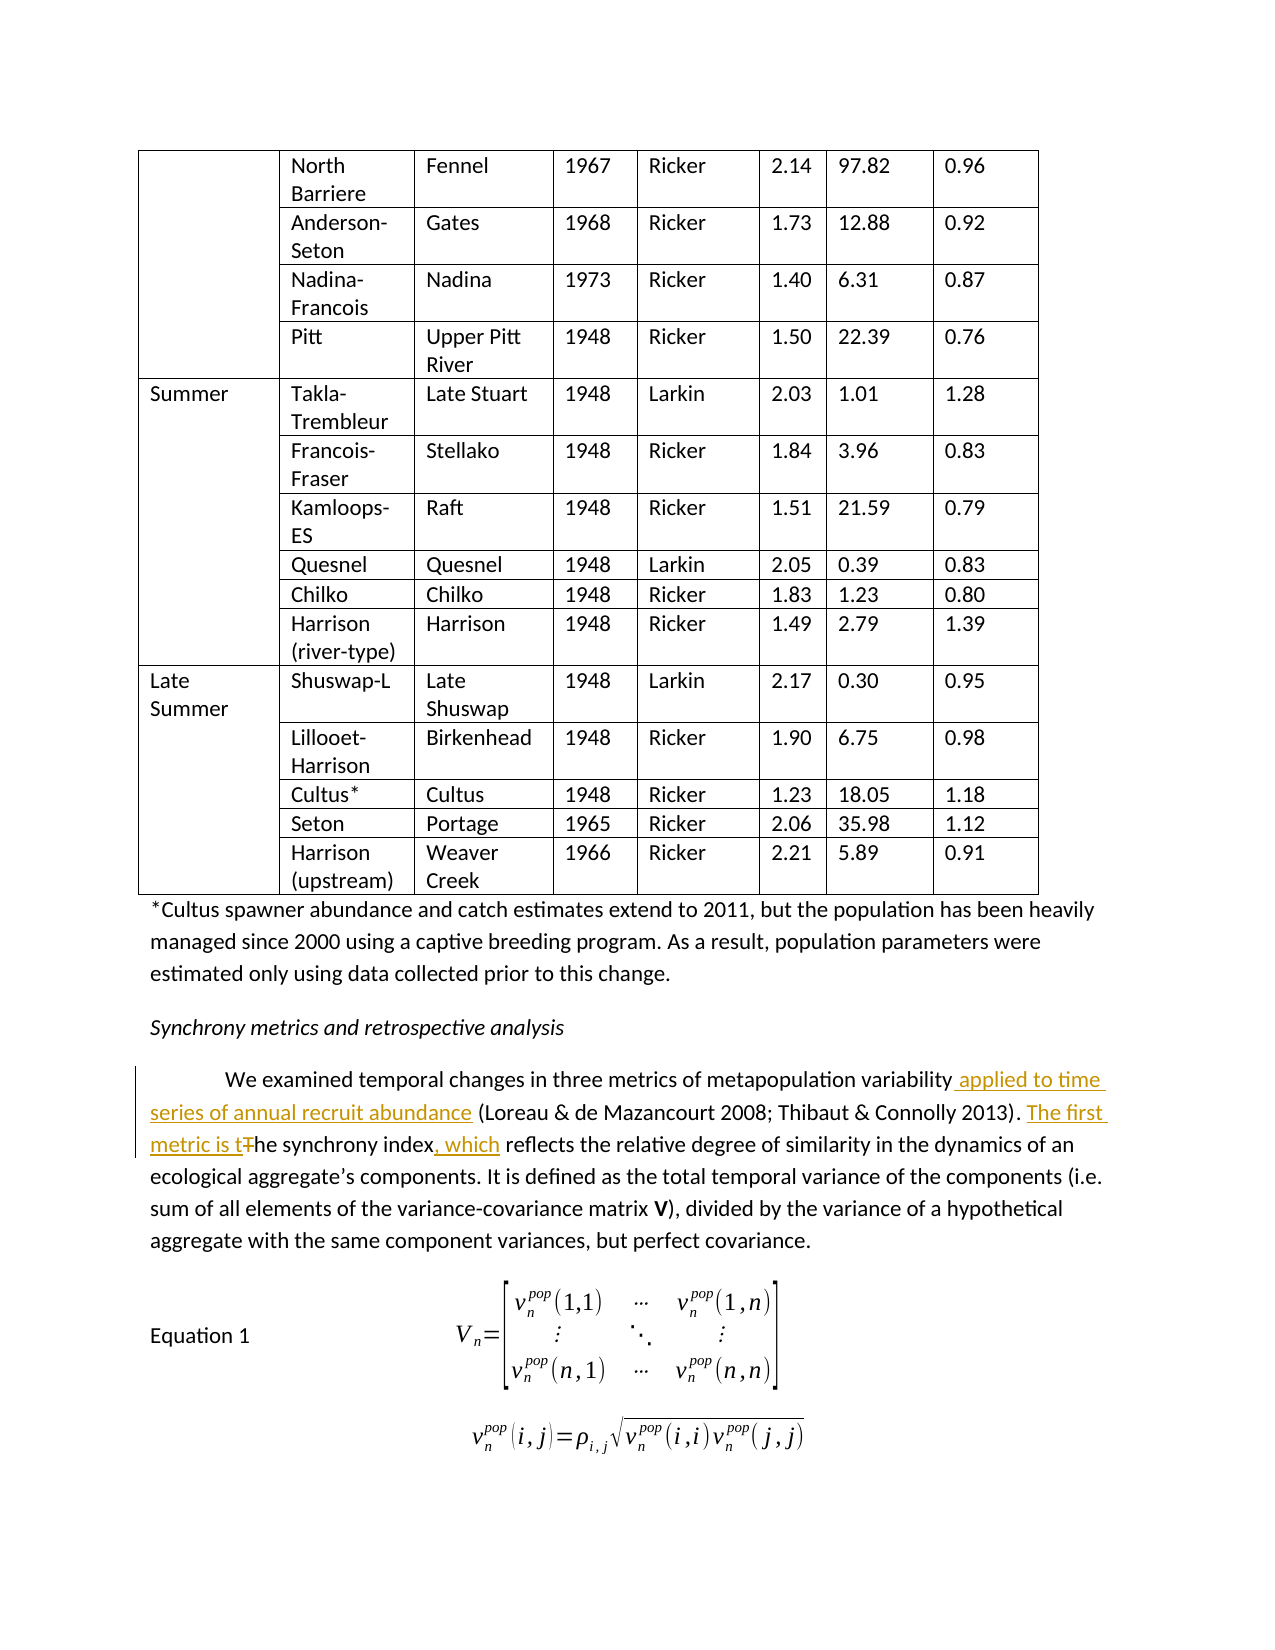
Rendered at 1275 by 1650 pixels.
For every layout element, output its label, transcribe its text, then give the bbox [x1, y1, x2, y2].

table_cell Upper Pitt River [415, 322, 553, 378]
table_cell Gates [415, 208, 553, 264]
table_cell 0.96 [934, 151, 1038, 207]
table_cell 1948 [554, 609, 637, 665]
table_cell Harrison [415, 609, 553, 665]
table_cell Lillooet-Harrison [280, 723, 414, 779]
table_cell Nadina [415, 265, 553, 321]
table_cell Late Summer [139, 666, 279, 894]
table_cell 1965 [554, 809, 637, 837]
table_cell 0.79 [934, 494, 1038, 549]
text Equation 1 [150, 1279, 1125, 1391]
table_cell Cultus [415, 780, 553, 808]
table_cell Anderson-Seton [280, 208, 414, 264]
table_cell 97.82 [827, 151, 933, 207]
table_cell 1968 [554, 208, 637, 264]
table_cell Larkin [638, 379, 759, 435]
table_cell 1948 [554, 723, 637, 779]
table_cell 2.14 [760, 151, 826, 207]
table_cell 0.80 [934, 580, 1038, 608]
table_cell Harrison (river-type) [280, 609, 414, 665]
table_cell Late Stuart [415, 379, 553, 435]
table_cell Ricker [638, 494, 759, 549]
text Synchrony metrics and retrospective analysis [150, 1013, 1125, 1041]
table_cell 1.28 [934, 379, 1038, 435]
table_cell Quesnel [415, 551, 553, 579]
table_cell 1.73 [760, 208, 826, 264]
table_cell 0.39 [827, 551, 933, 579]
table_cell 2.03 [760, 379, 826, 435]
table_cell 1973 [554, 265, 637, 321]
table_cell North Barriere [280, 151, 414, 207]
table_cell 21.59 [827, 494, 933, 549]
table_cell Kamloops-ES [280, 494, 414, 549]
table_cell 2.05 [760, 551, 826, 579]
table_cell Fennel [415, 151, 553, 207]
table_cell Stellako [415, 436, 553, 492]
table_cell 0.83 [934, 551, 1038, 579]
table_cell 2.06 [760, 809, 826, 837]
table_cell Portage [415, 809, 553, 837]
table_cell 12.88 [827, 208, 933, 264]
table_cell 1.01 [827, 379, 933, 435]
table_cell Larkin [638, 551, 759, 579]
table_cell Late Shuswap [415, 666, 553, 722]
table_cell 0.98 [934, 723, 1038, 779]
table_cell 1.51 [760, 494, 826, 549]
table_cell 0.87 [934, 265, 1038, 321]
table_cell 1948 [554, 494, 637, 549]
table_cell 0.91 [934, 838, 1038, 894]
table_cell Summer [139, 379, 279, 665]
table_cell Ricker [638, 322, 759, 378]
table_cell 1.84 [760, 436, 826, 492]
table_cell Chilko [415, 580, 553, 608]
table_cell Ricker [638, 580, 759, 608]
table_cell 1.18 [934, 780, 1038, 808]
table_cell 1.39 [934, 609, 1038, 665]
table_cell 1948 [554, 551, 637, 579]
table_cell 1948 [554, 379, 637, 435]
table_cell 1.90 [760, 723, 826, 779]
table_cell Cultus* [280, 780, 414, 808]
table_cell Ricker [638, 838, 759, 894]
table_cell Ricker [638, 208, 759, 264]
table_cell 3.96 [827, 436, 933, 492]
table_cell 18.05 [827, 780, 933, 808]
table_cell Birkenhead [415, 723, 553, 779]
table_cell Larkin [638, 666, 759, 722]
table_cell 35.98 [827, 809, 933, 837]
table_cell 5.89 [827, 838, 933, 894]
table_cell 0.76 [934, 322, 1038, 378]
table_cell 2.79 [827, 609, 933, 665]
table_cell 1948 [554, 666, 637, 722]
table_cell Nadina-Francois [280, 265, 414, 321]
table_cell Raft [415, 494, 553, 549]
table_cell 2.21 [760, 838, 826, 894]
table_cell Ricker [638, 609, 759, 665]
table_cell Takla-Trembleur [280, 379, 414, 435]
table_cell Harrison (upstream) [280, 838, 414, 894]
table_cell 1948 [554, 322, 637, 378]
table_cell Ricker [638, 809, 759, 837]
table_cell 1.23 [760, 780, 826, 808]
table_cell 6.31 [827, 265, 933, 321]
table_cell Francois-Fraser [280, 436, 414, 492]
table_cell 1.12 [934, 809, 1038, 837]
table_cell 1.83 [760, 580, 826, 608]
table_cell 1966 [554, 838, 637, 894]
table_cell Weaver Creek [415, 838, 553, 894]
table_cell 1.40 [760, 265, 826, 321]
table_cell 1948 [554, 780, 637, 808]
table_cell 6.75 [827, 723, 933, 779]
table_cell 0.95 [934, 666, 1038, 722]
table_cell 0.92 [934, 208, 1038, 264]
text *Cultus spawner abundance and catch estimates extend to 2011, but the population has been heavily managed since 2000 using a captive breeding program. As a result, population parameters were estimated only using data collected prior to this change. [150, 895, 1125, 988]
table_cell Ricker [638, 780, 759, 808]
table_cell Shuswap-L [280, 666, 414, 722]
table_cell 2.17 [760, 666, 826, 722]
table_cell 0.30 [827, 666, 933, 722]
table_cell Quesnel [280, 551, 414, 579]
table_cell Ricker [638, 436, 759, 492]
table_cell Ricker [638, 723, 759, 779]
table_cell Chilko [280, 580, 414, 608]
table_cell 1.23 [827, 580, 933, 608]
table_cell 0.83 [934, 436, 1038, 492]
table_cell 22.39 [827, 322, 933, 378]
table_cell Ricker [638, 265, 759, 321]
table_cell 1967 [554, 151, 637, 207]
table_cell 1.49 [760, 609, 826, 665]
table_cell Seton [280, 809, 414, 837]
table_cell 1.50 [760, 322, 826, 378]
table_cell 1948 [554, 436, 637, 492]
text We examined temporal changes in three metrics of metapopulation variability (Loreau & de Mazancourt 2008; Thibaut & Connolly 2013). he synchrony index reflects the relative degree of similarity in the dynamics of an ecological aggregate’s components. It is defined as the total temporal variance of the components (i.e. sum of all elements of the variance-covariance matrix V), divided by the variance of a hypothetical aggregate with the same component variances, but perfect covariance. [150, 1066, 1125, 1254]
table_cell Ricker [638, 151, 759, 207]
table_cell Pitt [280, 322, 414, 378]
table_cell 1948 [554, 580, 637, 608]
